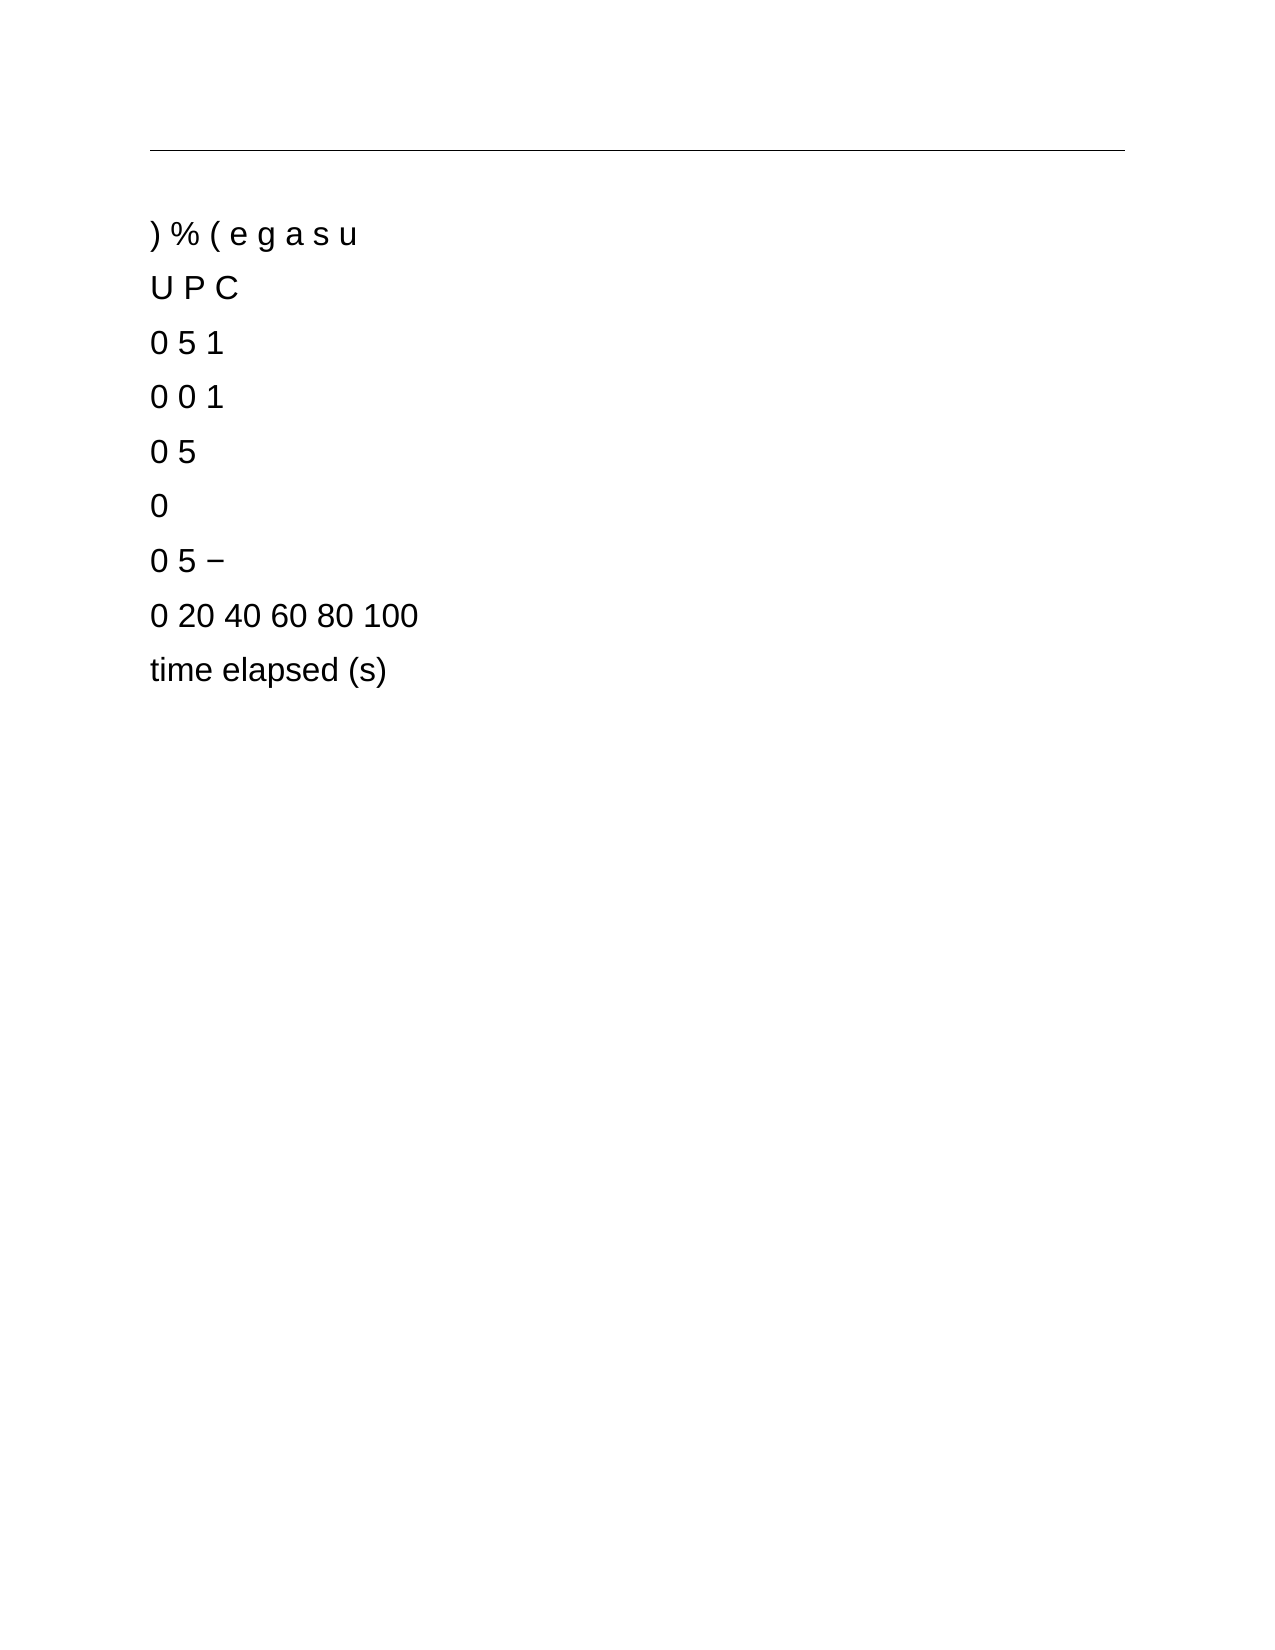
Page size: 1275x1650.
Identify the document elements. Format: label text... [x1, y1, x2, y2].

text 0 20 40 60 80 100 [150, 596, 1125, 634]
text 0 5 − [150, 541, 1125, 579]
text 0 5 1 [150, 323, 1125, 361]
text 0 0 1 [150, 377, 1125, 416]
text 0 [150, 486, 1125, 525]
text U P C [150, 268, 1125, 307]
text ) % ( e g a s u [150, 213, 1125, 252]
text 0 5 [150, 432, 1125, 470]
text time elapsed (s) [150, 650, 1125, 689]
